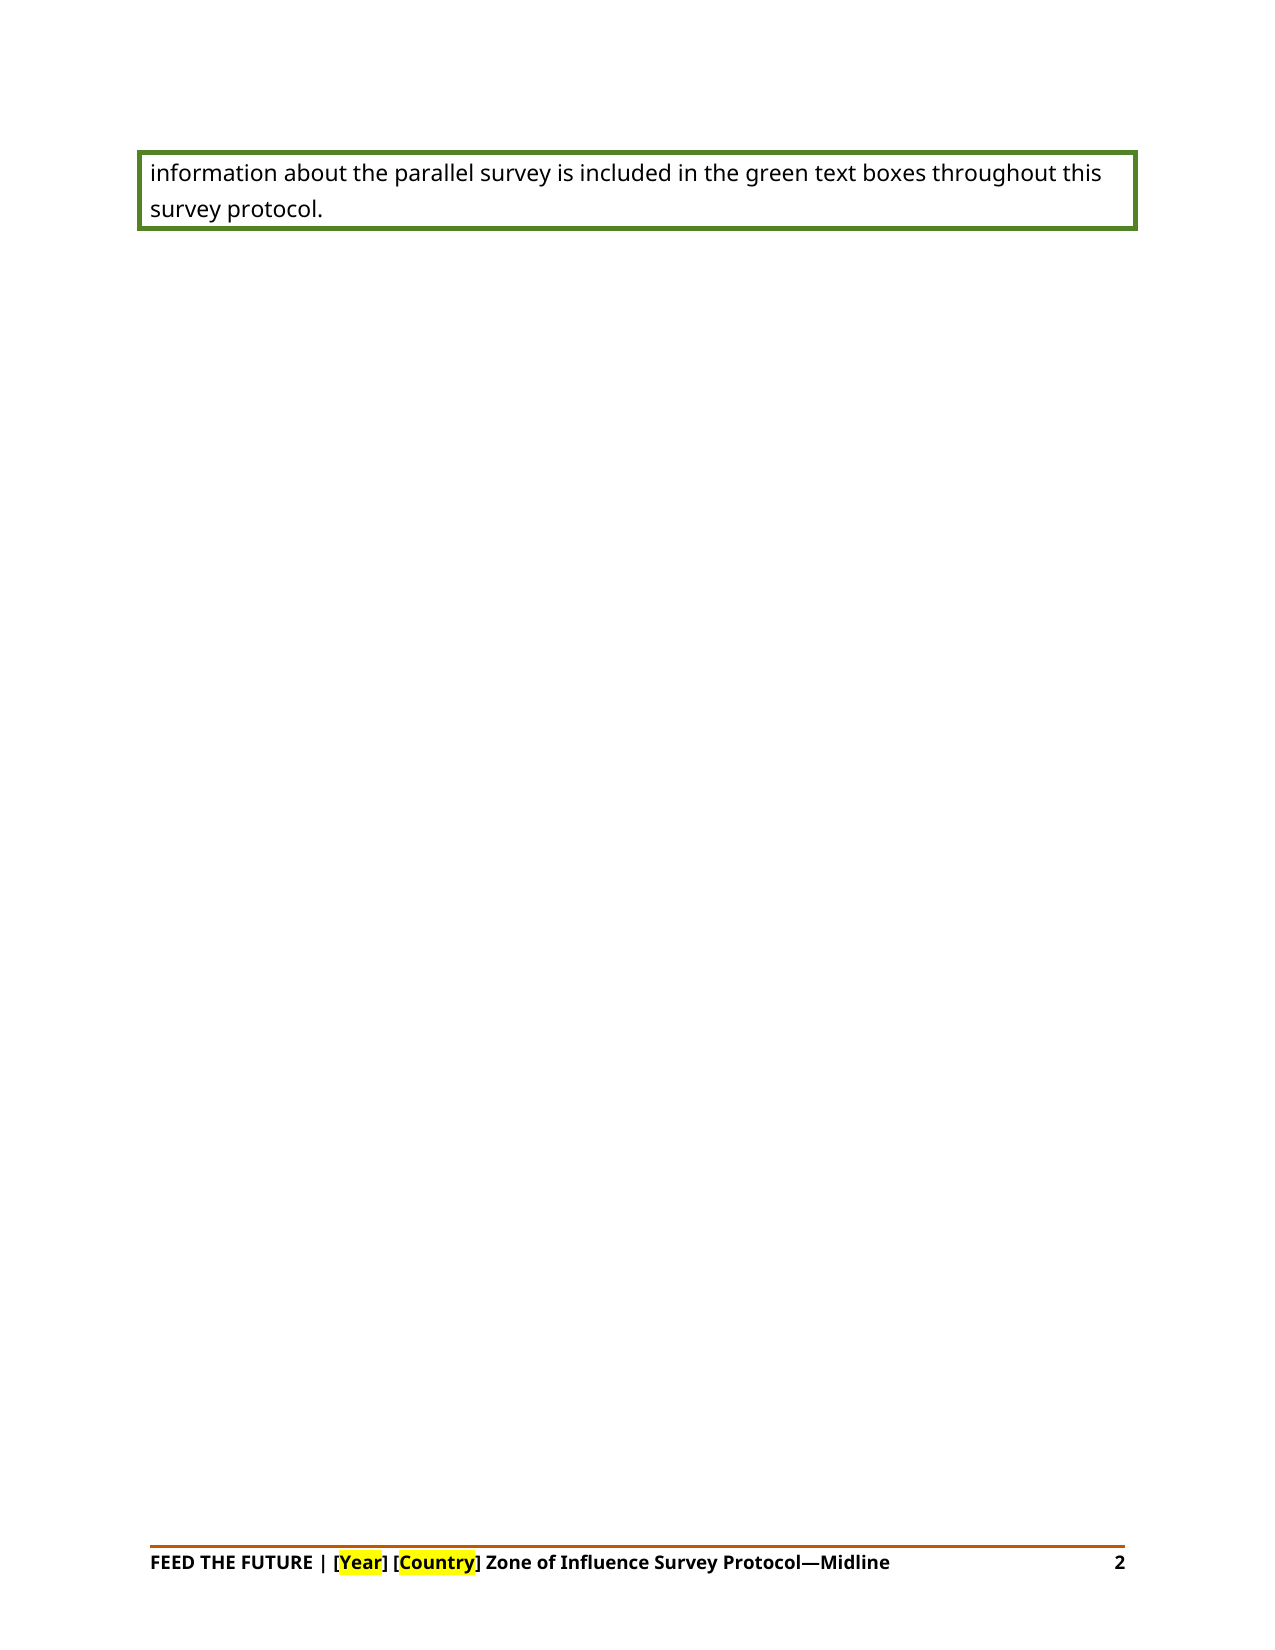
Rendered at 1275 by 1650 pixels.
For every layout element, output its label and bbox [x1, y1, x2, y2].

text [142, 155, 1133, 226]
